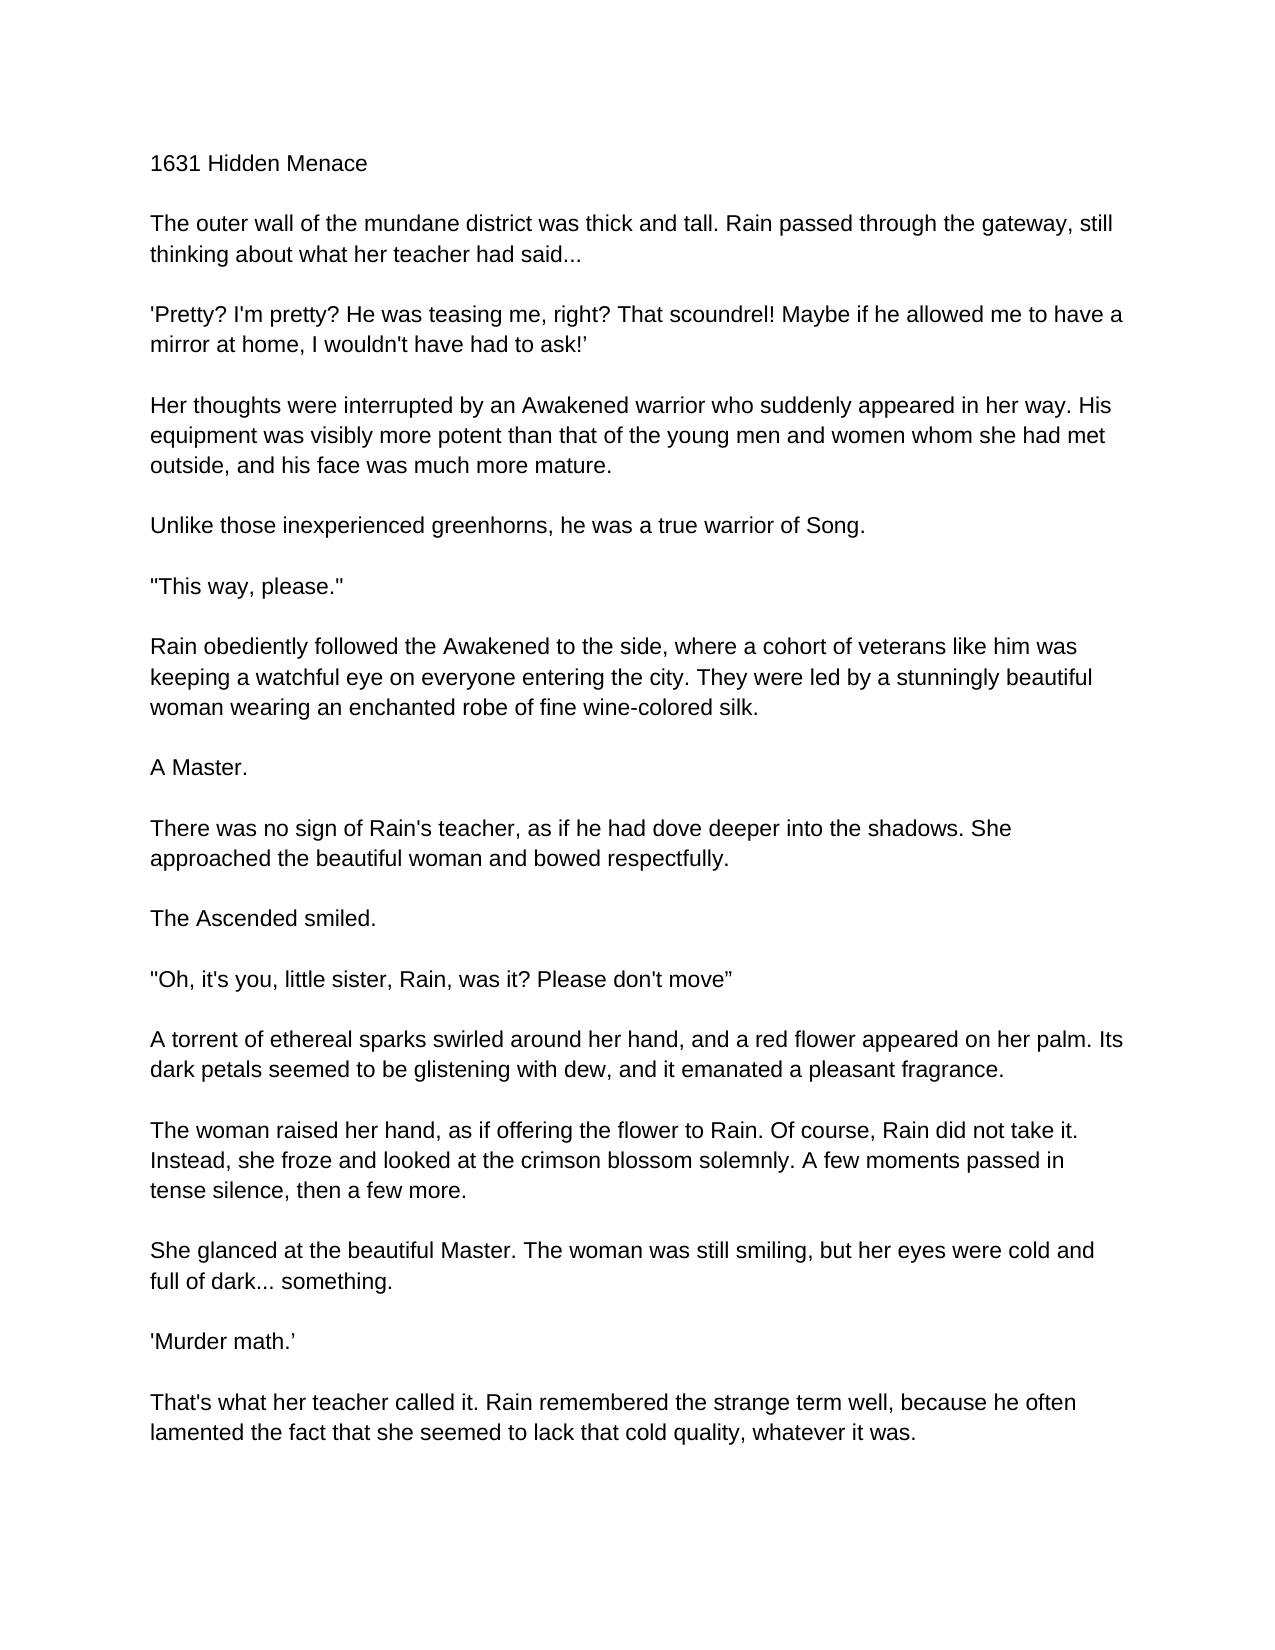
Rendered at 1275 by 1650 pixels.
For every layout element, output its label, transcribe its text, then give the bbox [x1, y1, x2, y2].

text A Master. [150, 754, 1125, 781]
text The woman raised her hand, as if offering the flower to Rain. Of course, Rain did not take it. Instead, she froze and looked at the crimson blossom solemnly. A few moments passed in tense silence, then a few more. [150, 1117, 1125, 1203]
text A torrent of ethereal sparks swirled around her hand, and a red flower appeared on her palm. Its dark petals seemed to be glistening with dew, and it emanated a pleasant fragrance. [150, 1026, 1125, 1083]
text Unlike those inexperienced greenhorns, he was a true warrior of Song. [150, 512, 1125, 539]
text There was no sign of Rain's teacher, as if he had dove deeper into the shadows. She approached the beautiful woman and bowed respectfully. [150, 814, 1125, 871]
text The outer wall of the mundane district was thick and tall. Rain passed through the gateway, still thinking about what her teacher had said... [150, 210, 1125, 267]
text Rain obediently followed the Awakened to the side, where a cohort of veterans like him was keeping a watchful eye on everyone entering the city. They were led by a stunningly beautiful woman wearing an enchanted robe of fine wine-colored silk. [150, 633, 1125, 720]
text 'Pretty? I'm pretty? He was teasing me, right? That scoundrel! Maybe if he allowed me to have a mirror at home, I wouldn't have had to ask!’ [150, 301, 1125, 358]
text That's what her teacher called it. Rain remembered the strange term well, because he often lamented the fact that she seemed to lack that cold quality, whatever it was. [150, 1388, 1125, 1445]
text "Oh, it's you, little sister, Rain, was it? Please don't move” [150, 966, 1125, 992]
text She glanced at the beautiful Master. The woman was still smiling, but her eyes were cold and full of dark... something. [150, 1237, 1125, 1294]
text 1631 Hidden Menace [150, 150, 1125, 176]
text Her thoughts were interrupted by an Awakened warrior who suddenly appeared in her way. His equipment was visibly more potent than that of the young men and women whom she had met outside, and his face was much more mature. [150, 392, 1125, 478]
text The Ascended smiled. [150, 905, 1125, 932]
text 'Murder math.’ [150, 1328, 1125, 1354]
text "This way, please." [150, 573, 1125, 599]
